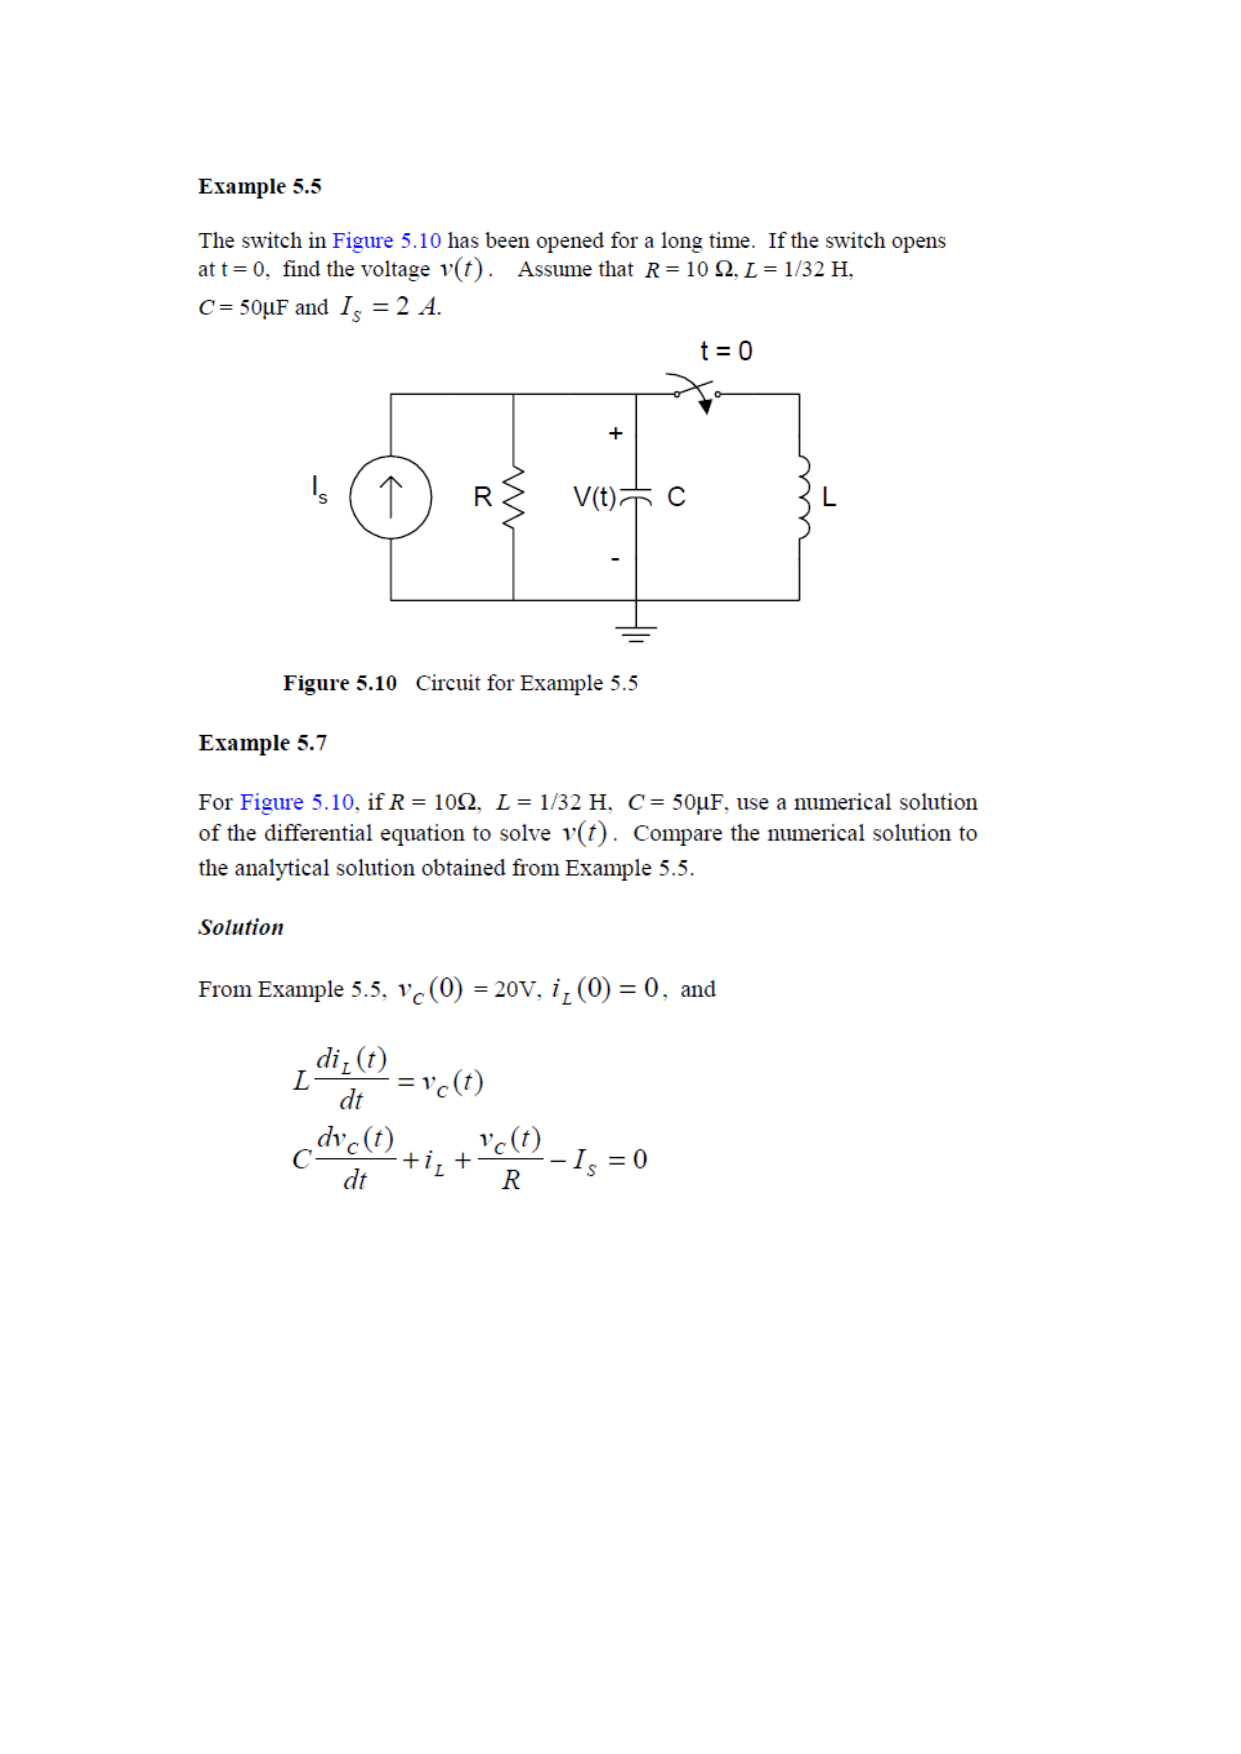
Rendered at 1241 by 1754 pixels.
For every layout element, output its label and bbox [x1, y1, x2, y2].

picture [187, 164, 960, 704]
picture [187, 727, 988, 1237]
